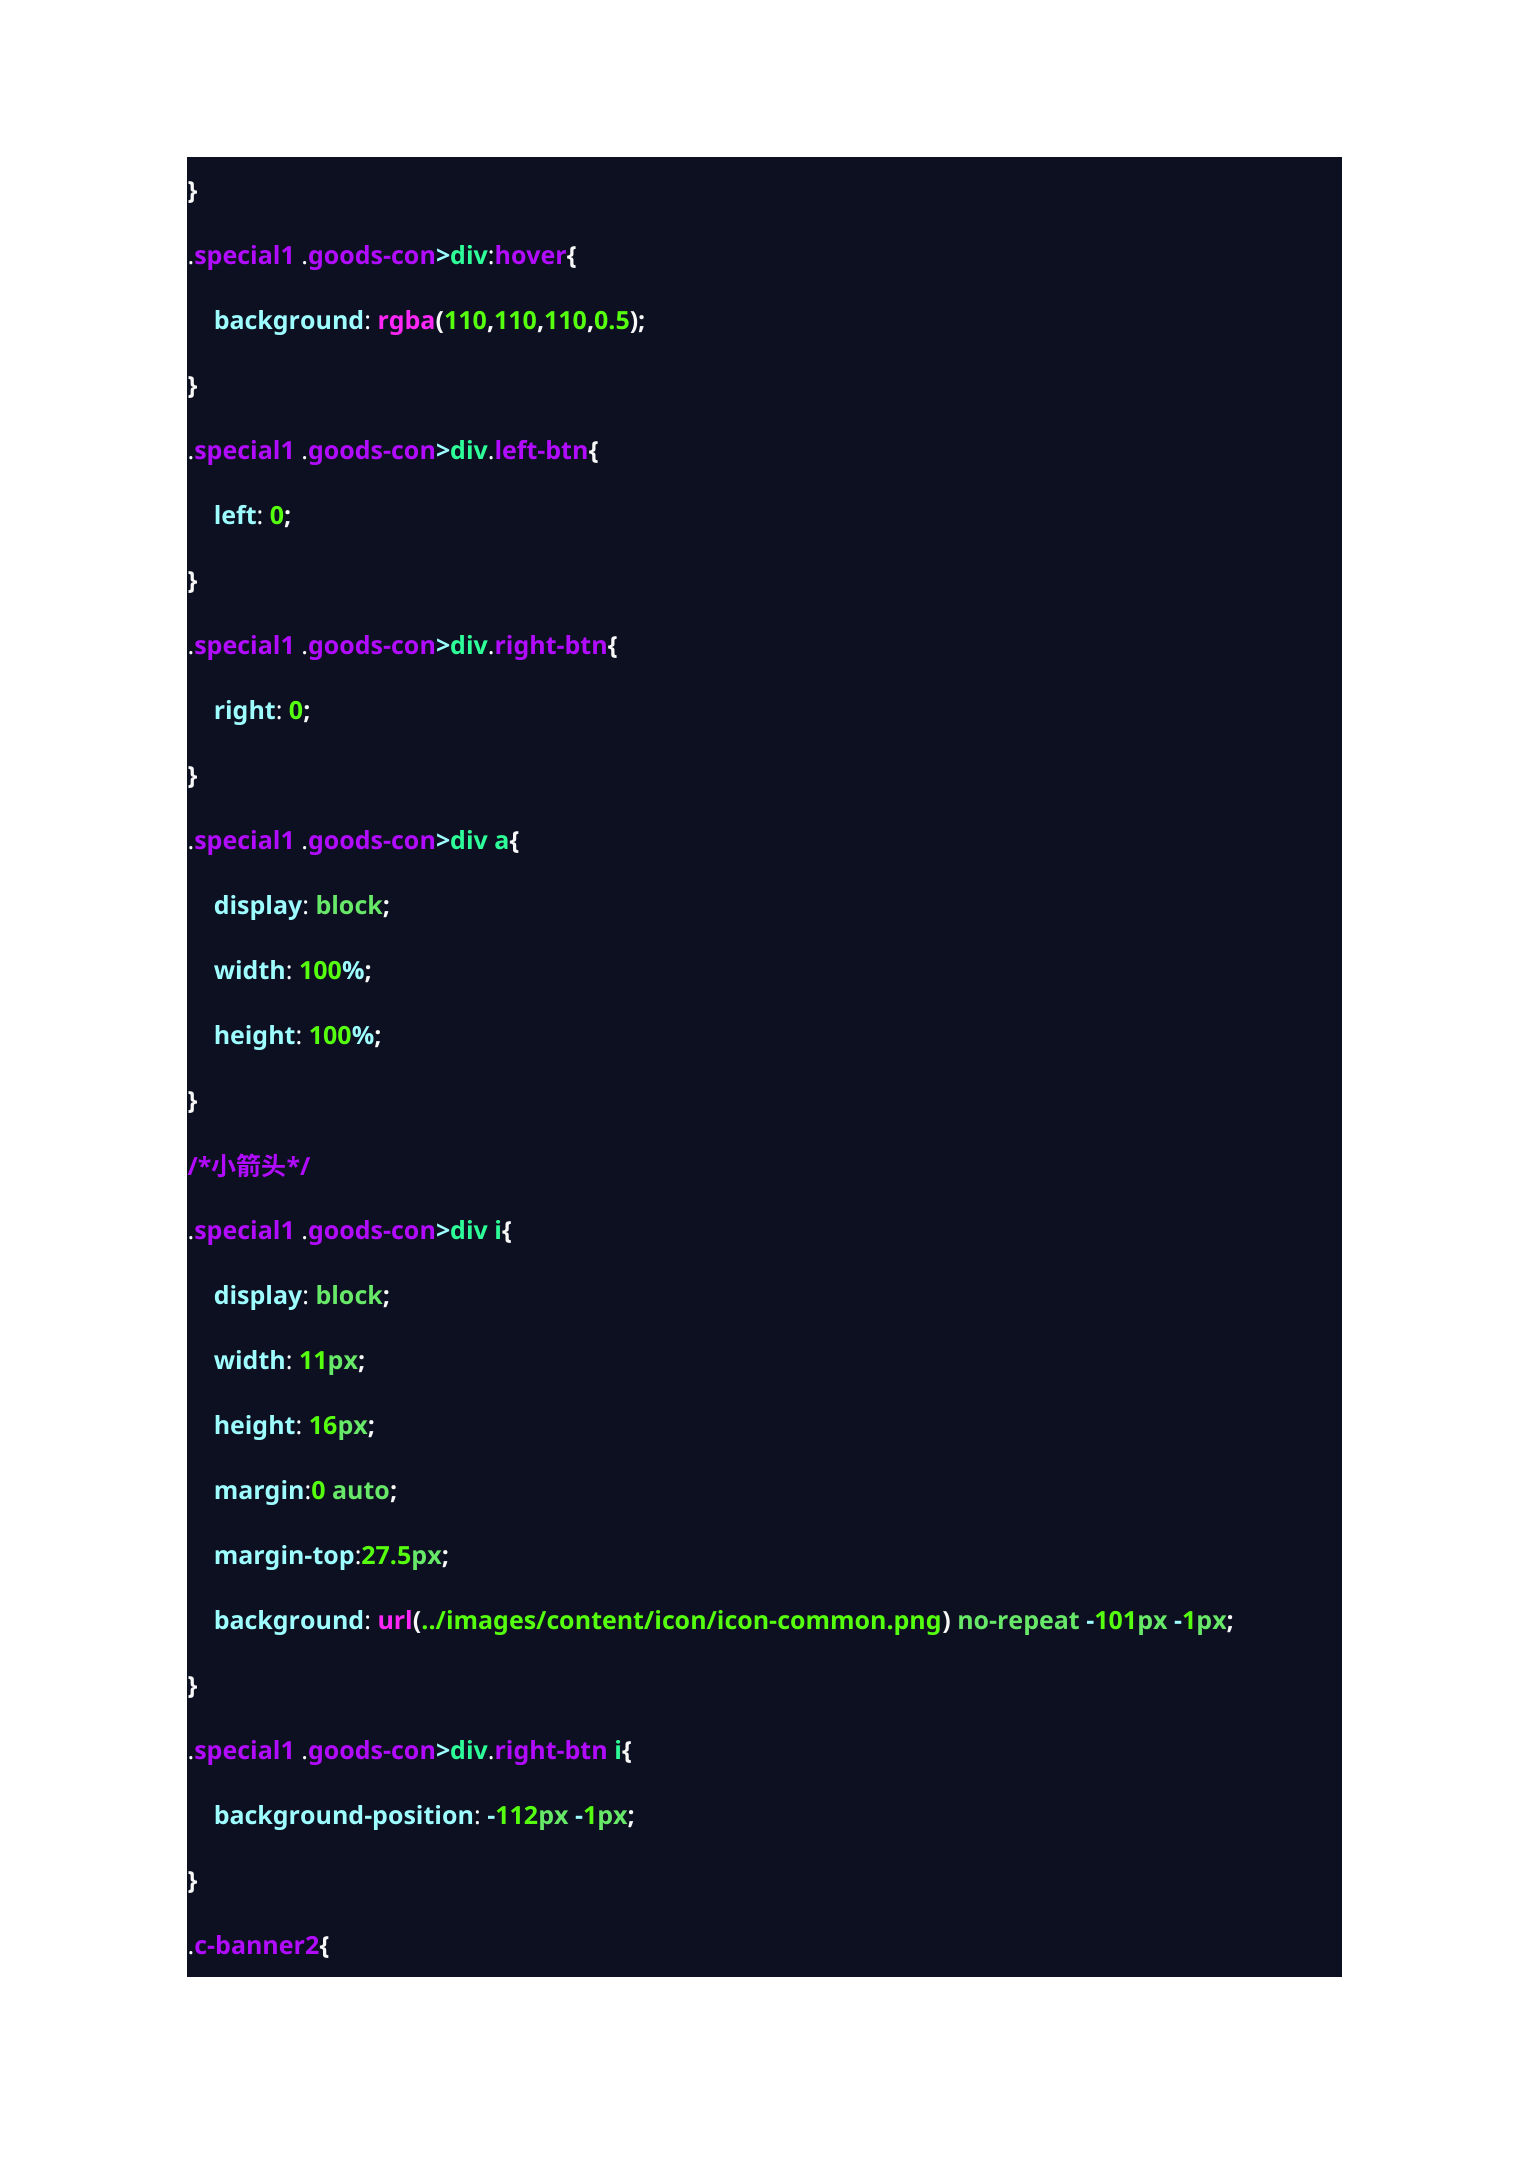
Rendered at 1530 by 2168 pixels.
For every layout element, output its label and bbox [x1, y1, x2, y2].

text [187, 157, 1342, 1977]
